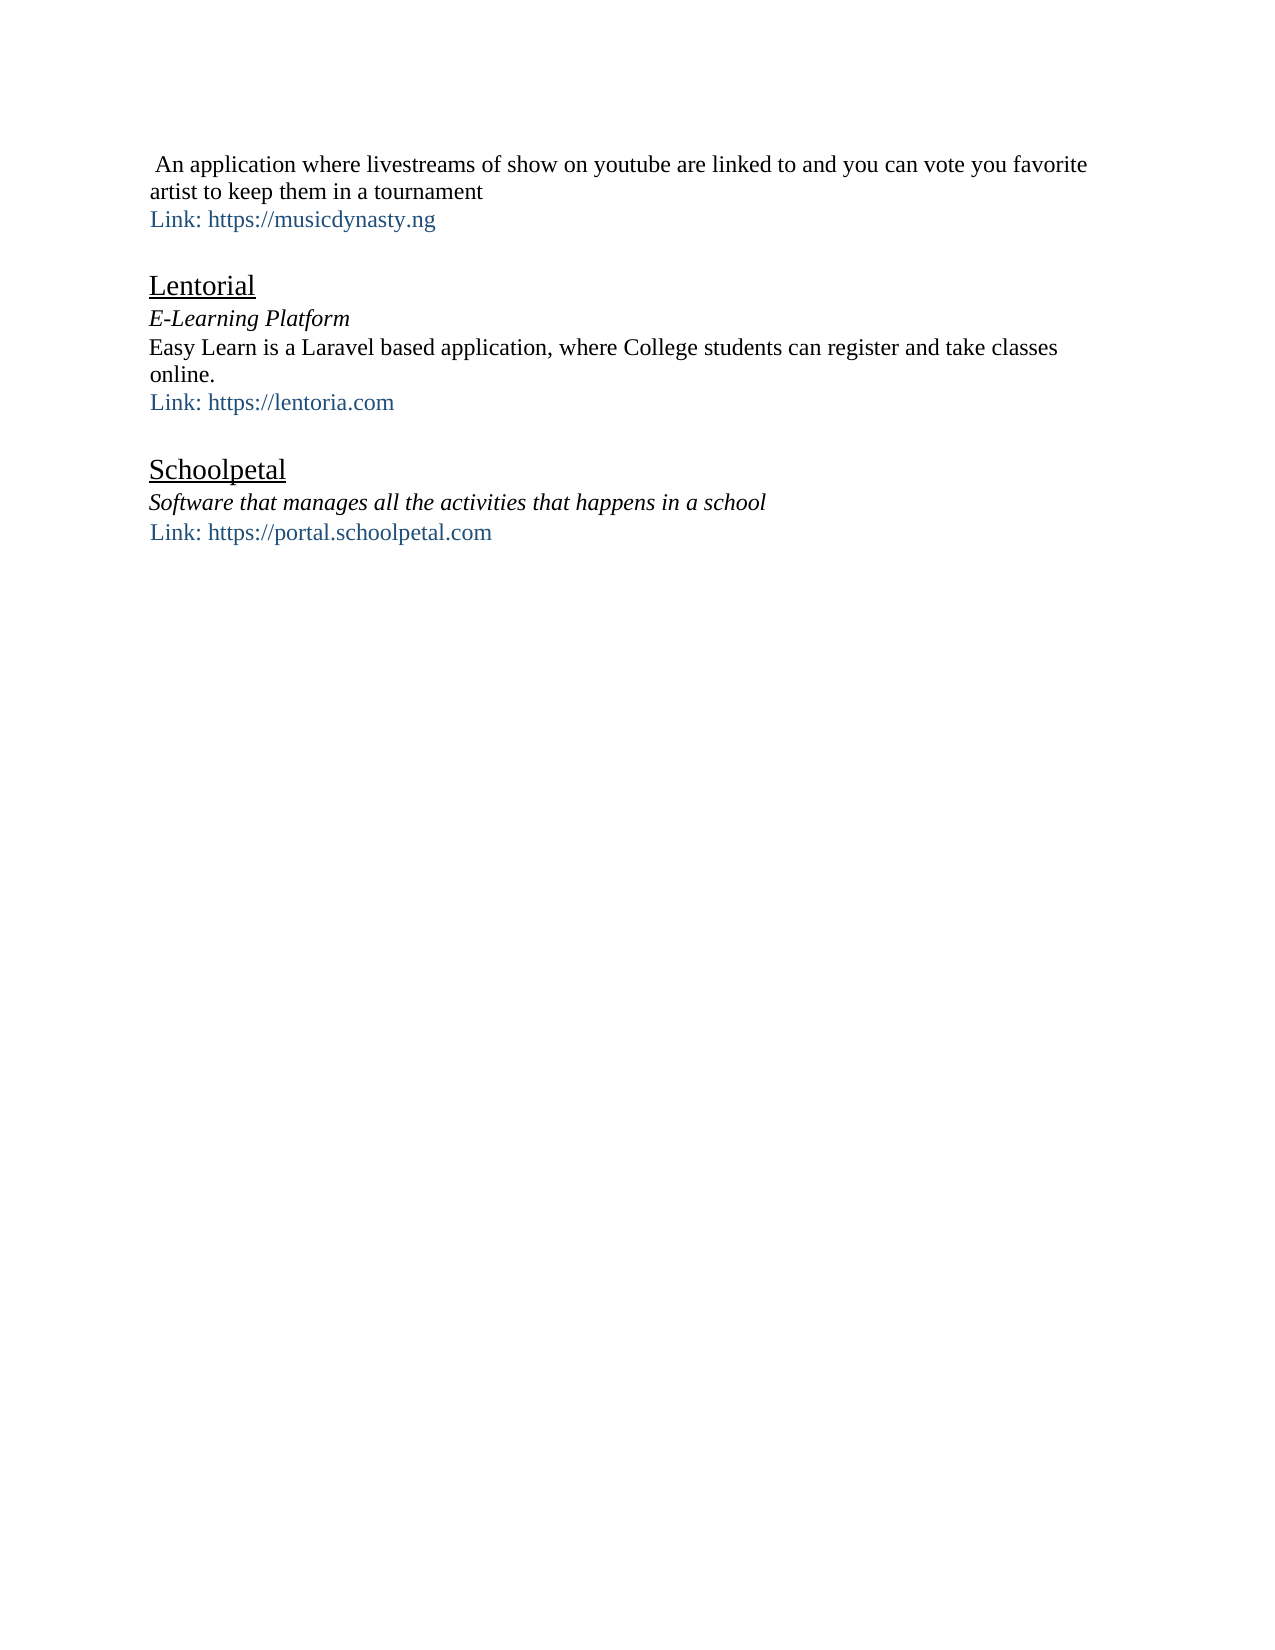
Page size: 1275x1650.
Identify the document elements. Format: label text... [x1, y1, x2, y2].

text An application where livestreams of show on youtube are linked to and you can vote you favorite artist to keep them in a tournament [148, 151, 1125, 205]
text Software that manages all the activities that happens in a school [148, 488, 1125, 516]
text Lentorial [148, 268, 1125, 302]
text Schoolpetal [148, 452, 1125, 486]
text Link: https://portal.schoolpetal.com [150, 518, 1125, 546]
text Easy Learn is a Laravel based application, where College students can register and take classes online. [148, 334, 1125, 388]
text Link: https://lentoria.com [150, 388, 1125, 416]
text Link: https://musicdynasty.ng [150, 205, 1125, 233]
text E-Learning Platform [148, 304, 1125, 332]
